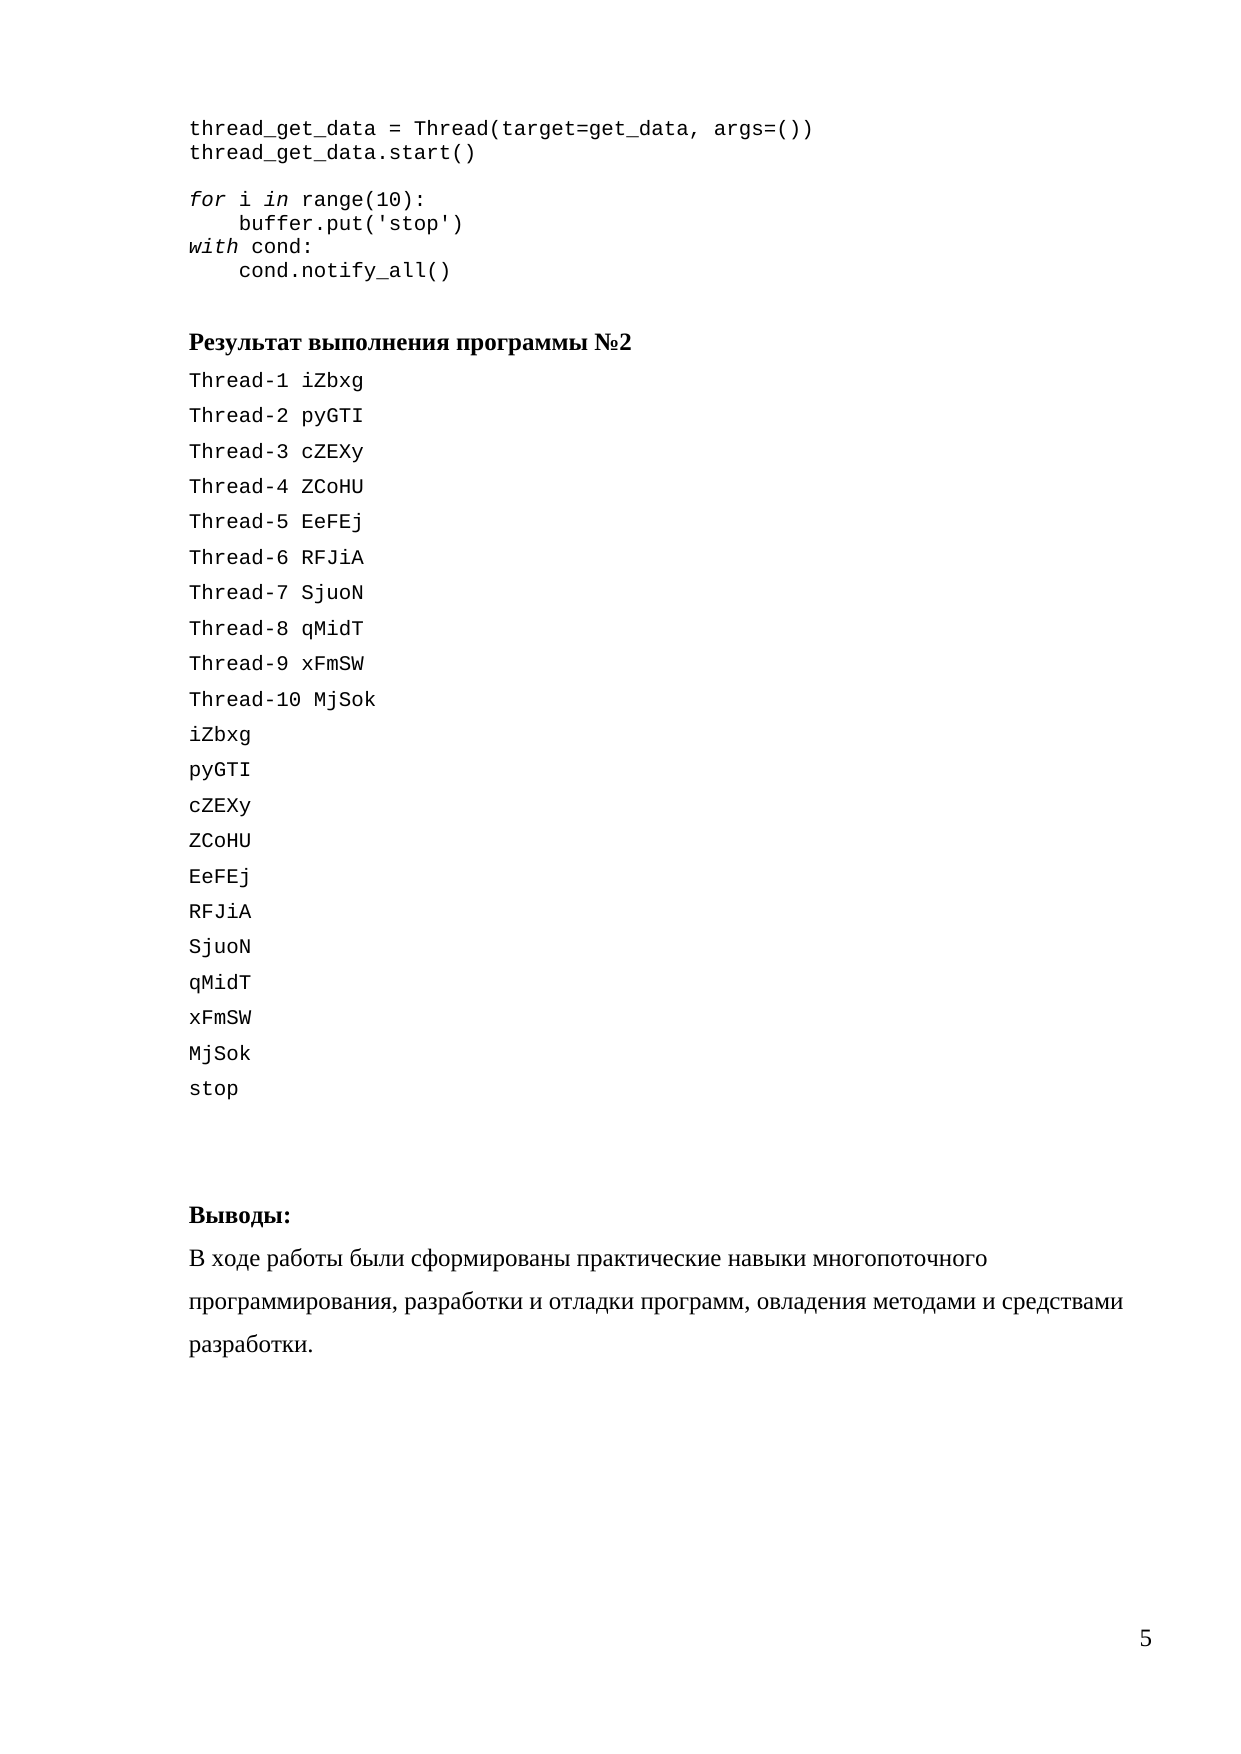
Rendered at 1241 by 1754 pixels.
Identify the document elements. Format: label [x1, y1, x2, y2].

table_cell [177, 118, 1174, 1372]
